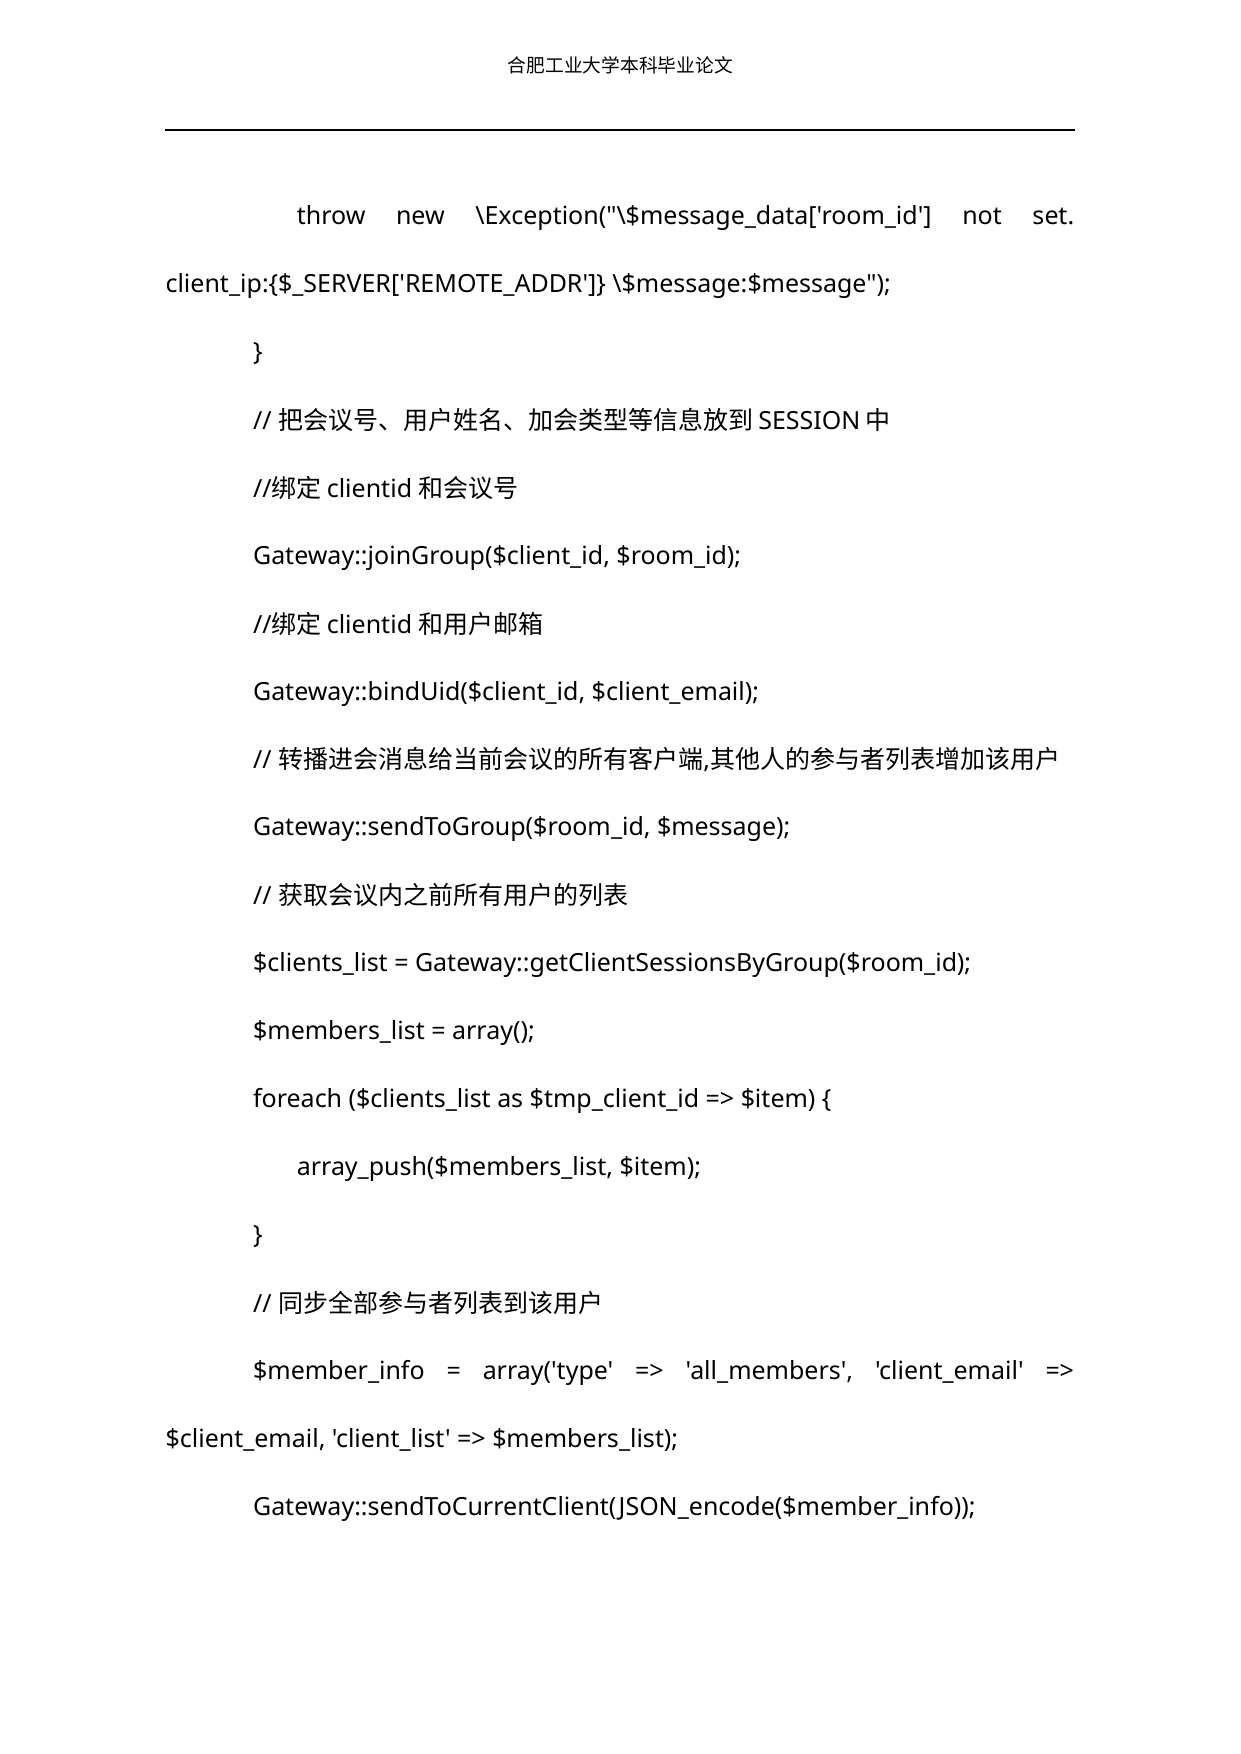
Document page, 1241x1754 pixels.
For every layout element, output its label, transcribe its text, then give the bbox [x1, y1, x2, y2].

text Gateway::sendToGroup($room_id, $message); [165, 792, 1075, 860]
text Gateway::joinGroup($client_id, $room_id); [165, 520, 1075, 588]
text } [165, 317, 1075, 384]
text Gateway::bindUid($client_id, $client_email); [165, 656, 1075, 724]
text $clients_list = Gateway::getClientSessionsByGroup($room_id); [165, 928, 1075, 996]
text // 转播进会消息给当前会议的所有客户端,其他人的参与者列表增加该用户 [165, 724, 1075, 792]
text $members_list = array(); [165, 996, 1075, 1064]
text Gateway::sendToCurrentClient(JSON_encode($member_info)); [165, 1471, 1075, 1539]
text array_push($members_list, $item); [165, 1132, 1075, 1199]
text $member_info = array('type' => 'all_members', 'client_email' => $client_email, 'client_list' => $members_list); [165, 1335, 1075, 1471]
text //绑定clientid 和会议号 [165, 452, 1075, 520]
text //绑定clientid 和用户邮箱 [165, 588, 1075, 656]
text throw new \Exception("\$message_data['room_id'] not set. client_ip:{$_SERVER['REMOTE_ADDR']} \$message:$message"); [165, 181, 1075, 317]
text // 获取会议内之前所有用户的列表 [165, 860, 1075, 928]
text } [165, 1199, 1075, 1267]
text // 同步全部参与者列表到该用户 [165, 1267, 1075, 1335]
text foreach ($clients_list as $tmp_client_id => $item) { [165, 1064, 1075, 1132]
text // 把会议号、用户姓名、加会类型等信息放到SESSION中 [165, 384, 1075, 452]
